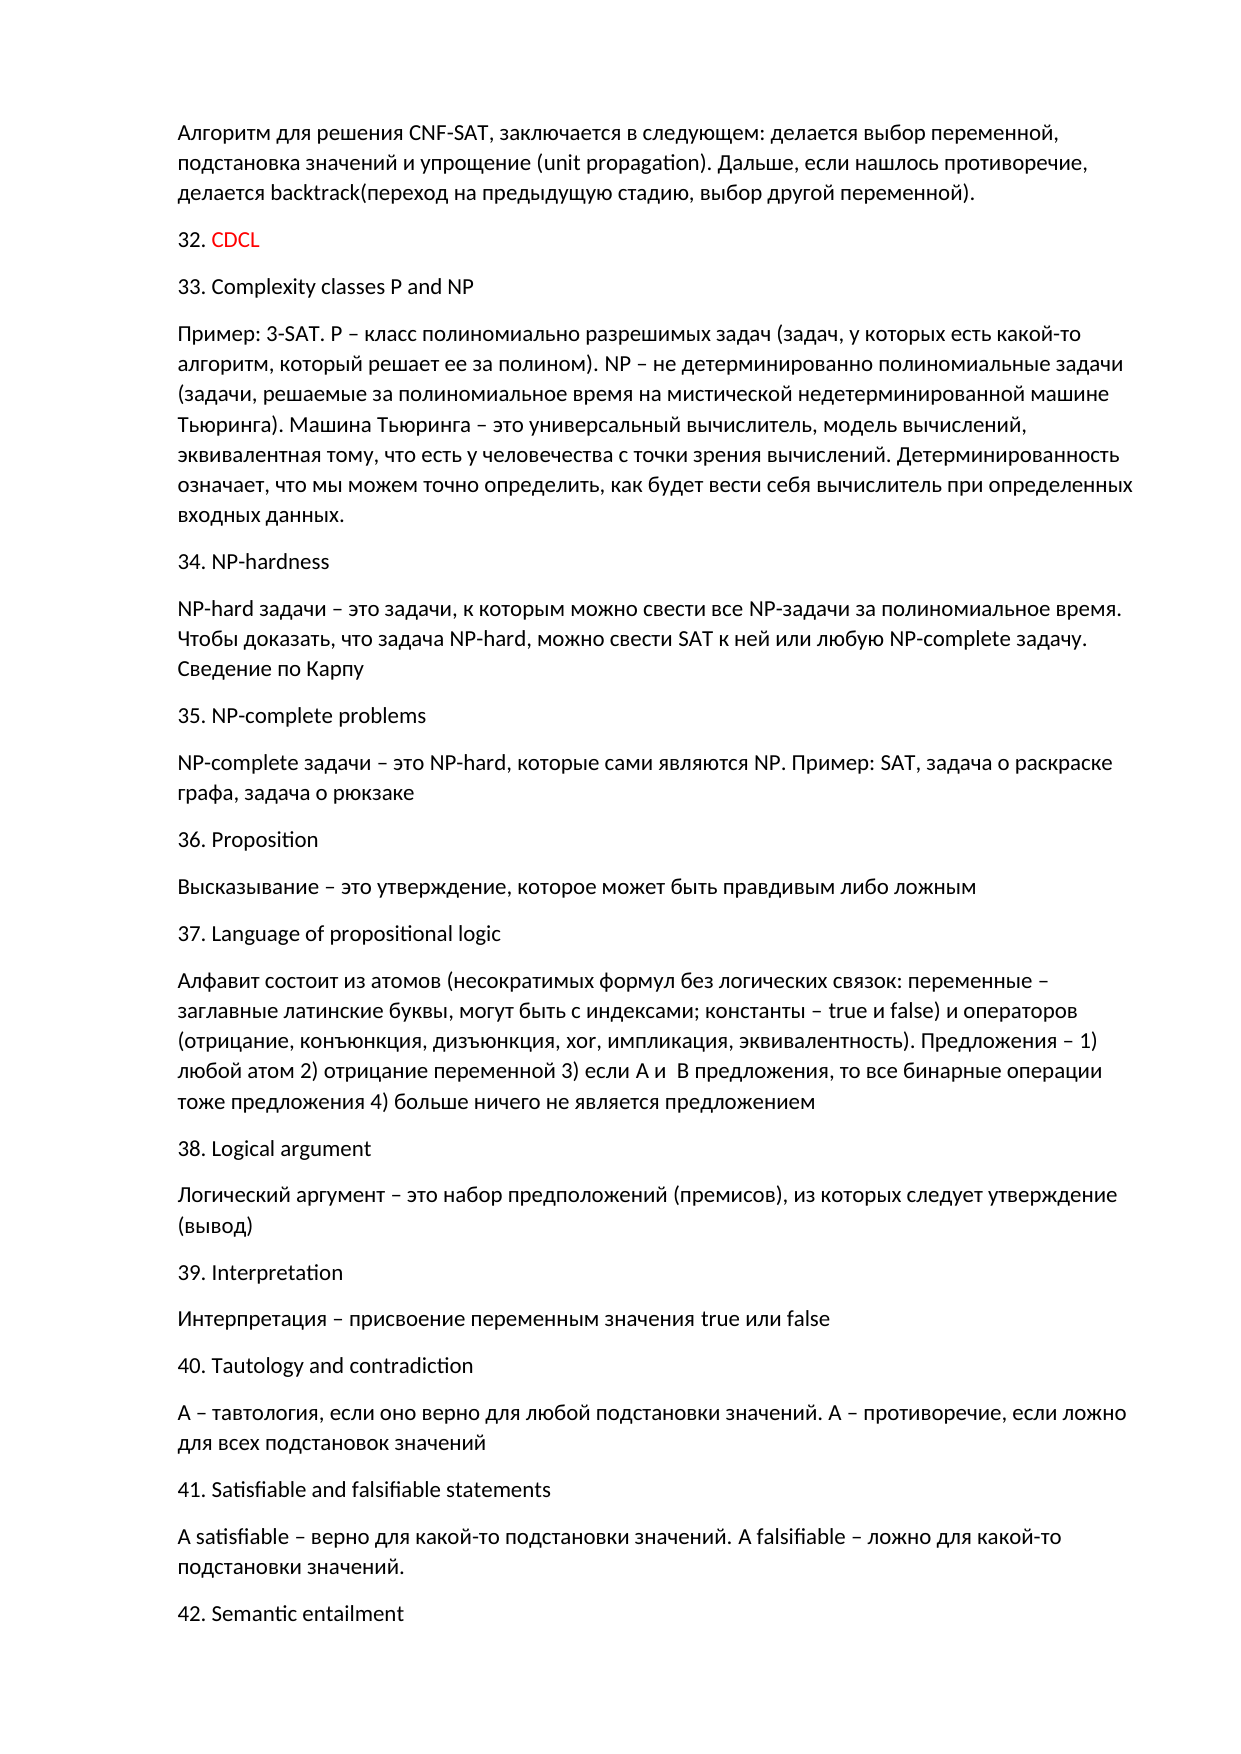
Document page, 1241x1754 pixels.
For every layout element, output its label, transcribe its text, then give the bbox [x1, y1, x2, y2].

text 36. Proposition [177, 825, 1152, 853]
text 35. NP-complete problems [177, 701, 1152, 729]
text Пример: 3-SAT. P – класс полиномиально разрешимых задач (задач, у которых есть какой-то алгоритм, который решает ее за полином). NP – не детерминированно полиномиальные задачи (задачи, решаемые за полиномиальное время на мистической недетерминированной машине Тьюринга). Машина Тьюринга – это универсальный вычислитель, модель вычислений, эквивалентная тому, что есть у человечества с точки зрения вычислений. Детерминированность означает, что мы можем точно определить, как будет вести себя вычислитель при определенных входных данных. [177, 319, 1152, 528]
text Высказывание – это утверждение, которое может быть правдивым либо ложным [177, 872, 1152, 900]
text 39. Interpretation [177, 1258, 1152, 1286]
text Логический аргумент – это набор предположений (премисов), из которых следует утверждение (вывод) [177, 1181, 1152, 1239]
text 32. CDCL [177, 225, 1152, 253]
text 38. Logical argument [177, 1134, 1152, 1162]
text 34. NP-hardness [177, 547, 1152, 575]
text Алгоритм для решения CNF-SAT, заключается в следующем: делается выбор переменной, подстановка значений и упрощение (unit propagation). Дальше, если нашлось противоречие, делается backtrack(переход на предыдущую стадию, выбор другой переменной). [177, 118, 1152, 207]
text NP-hard задачи – это задачи, к которым можно свести все NP-задачи за полиномиальное время. Чтобы доказать, что задача NP-hard, можно свести SAT к ней или любую NP-complete задачу. Сведение по Карпу [177, 594, 1152, 683]
text A – тавтология, если оно верно для любой подстановки значений. А – противоречие, если ложно для всех подстановок значений [177, 1398, 1152, 1457]
text 42. Semantic entailment [177, 1599, 1152, 1627]
text Интерпретация – присвоение переменным значения true или false [177, 1304, 1152, 1333]
text 37. Language of propositional logic [177, 919, 1152, 947]
text Алфавит состоит из атомов (несократимых формул без логических связок: переменные – заглавные латинские буквы, могут быть с индексами; константы – true и false) и операторов (отрицание, конъюнкция, дизъюнкция, xor, импликация, эквивалентность). Предложения – 1) любой атом 2) отрицание переменной 3) если A и B предложения, то все бинарные операции тоже предложения 4) больше ничего не является предложением [177, 966, 1152, 1115]
text 41. Satisfiable and falsifiable statements [177, 1475, 1152, 1503]
text A satisfiable – верно для какой-то подстановки значений. A falsifiable – ложно для какой-то подстановки значений. [177, 1522, 1152, 1581]
text NP-complete задачи – это NP-hard, которые сами являются NP. Пример: SAT, задача о раскраске графа, задача о рюкзаке [177, 748, 1152, 807]
text 33. Complexity classes P and NP [177, 272, 1152, 300]
text 40. Tautology and contradiction [177, 1351, 1152, 1379]
